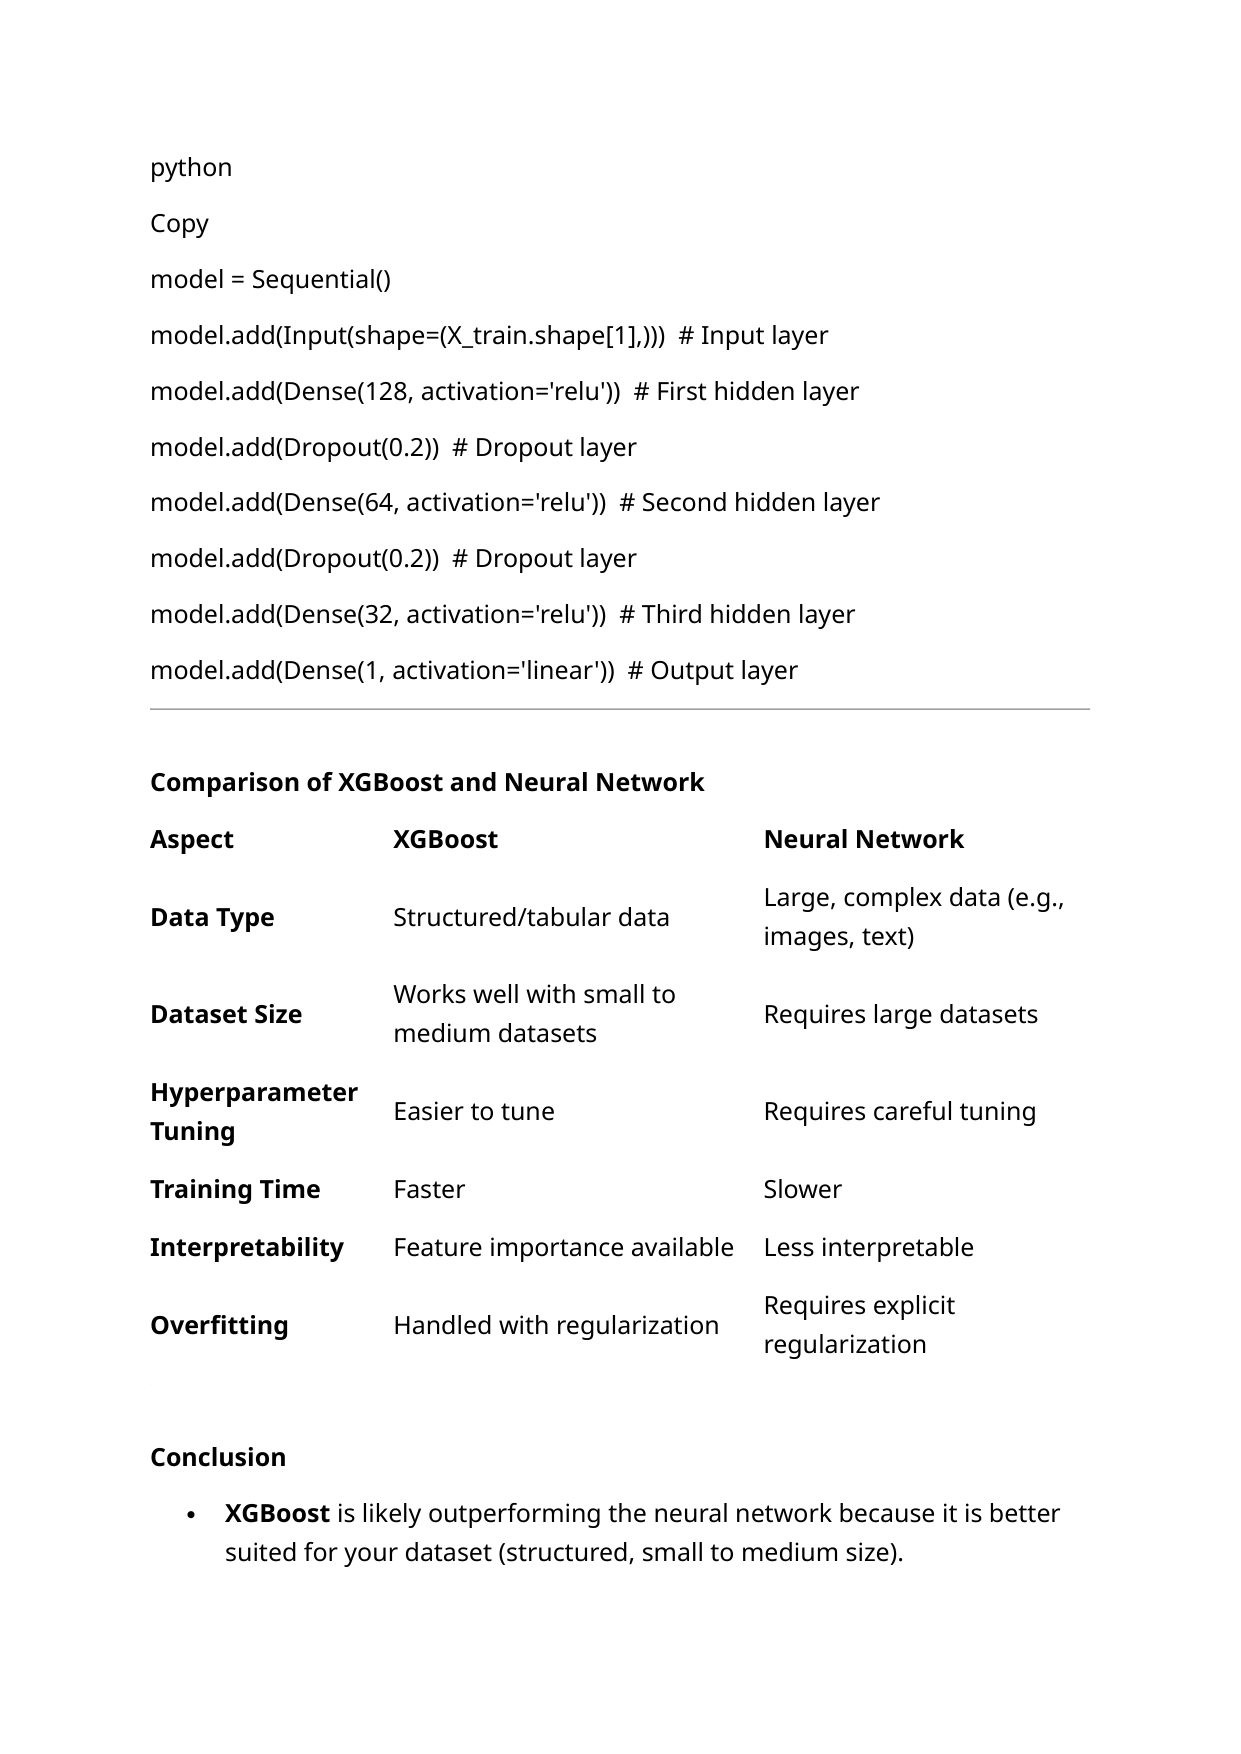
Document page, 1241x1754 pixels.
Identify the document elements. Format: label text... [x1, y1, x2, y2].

table_cell Requires large datasets [762, 975, 1090, 1073]
table_cell Requires careful tuning [762, 1073, 1090, 1170]
table_cell Data Type [150, 878, 391, 975]
table_header XGBoost [391, 820, 762, 878]
table_cell Hyperparameter Tuning [150, 1073, 391, 1170]
table_cell Requires explicit regularization [762, 1286, 1090, 1383]
table_cell Slower [762, 1170, 1090, 1228]
table_cell Training Time [150, 1170, 391, 1228]
text model.add(Dense(64, activation='relu')) # Second hidden layer [150, 485, 1090, 519]
text Conclusion [150, 1439, 1090, 1473]
table_cell Works well with small to medium datasets [391, 975, 762, 1073]
text model.add(Dropout(0.2)) # Dropout layer [150, 541, 1090, 575]
text Copy [150, 206, 1090, 240]
text python [150, 150, 1090, 184]
table_cell Structured/tabular data [391, 878, 762, 975]
text model.add(Dense(128, activation='relu')) # First hidden layer [150, 373, 1090, 407]
text model.add(Dense(1, activation='linear')) # Output layer [150, 652, 1090, 687]
table_cell Feature importance available [391, 1228, 762, 1286]
table_cell Easier to tune [391, 1073, 762, 1170]
table_cell Dataset Size [150, 975, 391, 1073]
table_cell Less interpretable [762, 1228, 1090, 1286]
text model.add(Dropout(0.2)) # Dropout layer [150, 429, 1090, 463]
text model = Sequential() [150, 262, 1090, 296]
table_cell Overfitting [150, 1286, 391, 1383]
table_header Neural Network [762, 820, 1090, 878]
table_header Aspect [150, 820, 391, 878]
text Comparison of XGBoost and Neural Network [150, 764, 1090, 798]
text model.add(Dense(32, activation='relu')) # Third hidden layer [150, 597, 1090, 631]
text model.add(Input(shape=(X_train.shape[1],))) # Input layer [150, 317, 1090, 352]
table_cell Interpretability [150, 1228, 391, 1286]
list XGBoost is likely outperforming the neural network because it is better suited for your dataset (structured, small to medium size). [187, 1495, 1090, 1568]
table_cell Handled with regularization [391, 1286, 762, 1383]
table_cell Large, complex data (e.g., images, text) [762, 878, 1090, 975]
table_cell Faster [391, 1170, 762, 1228]
